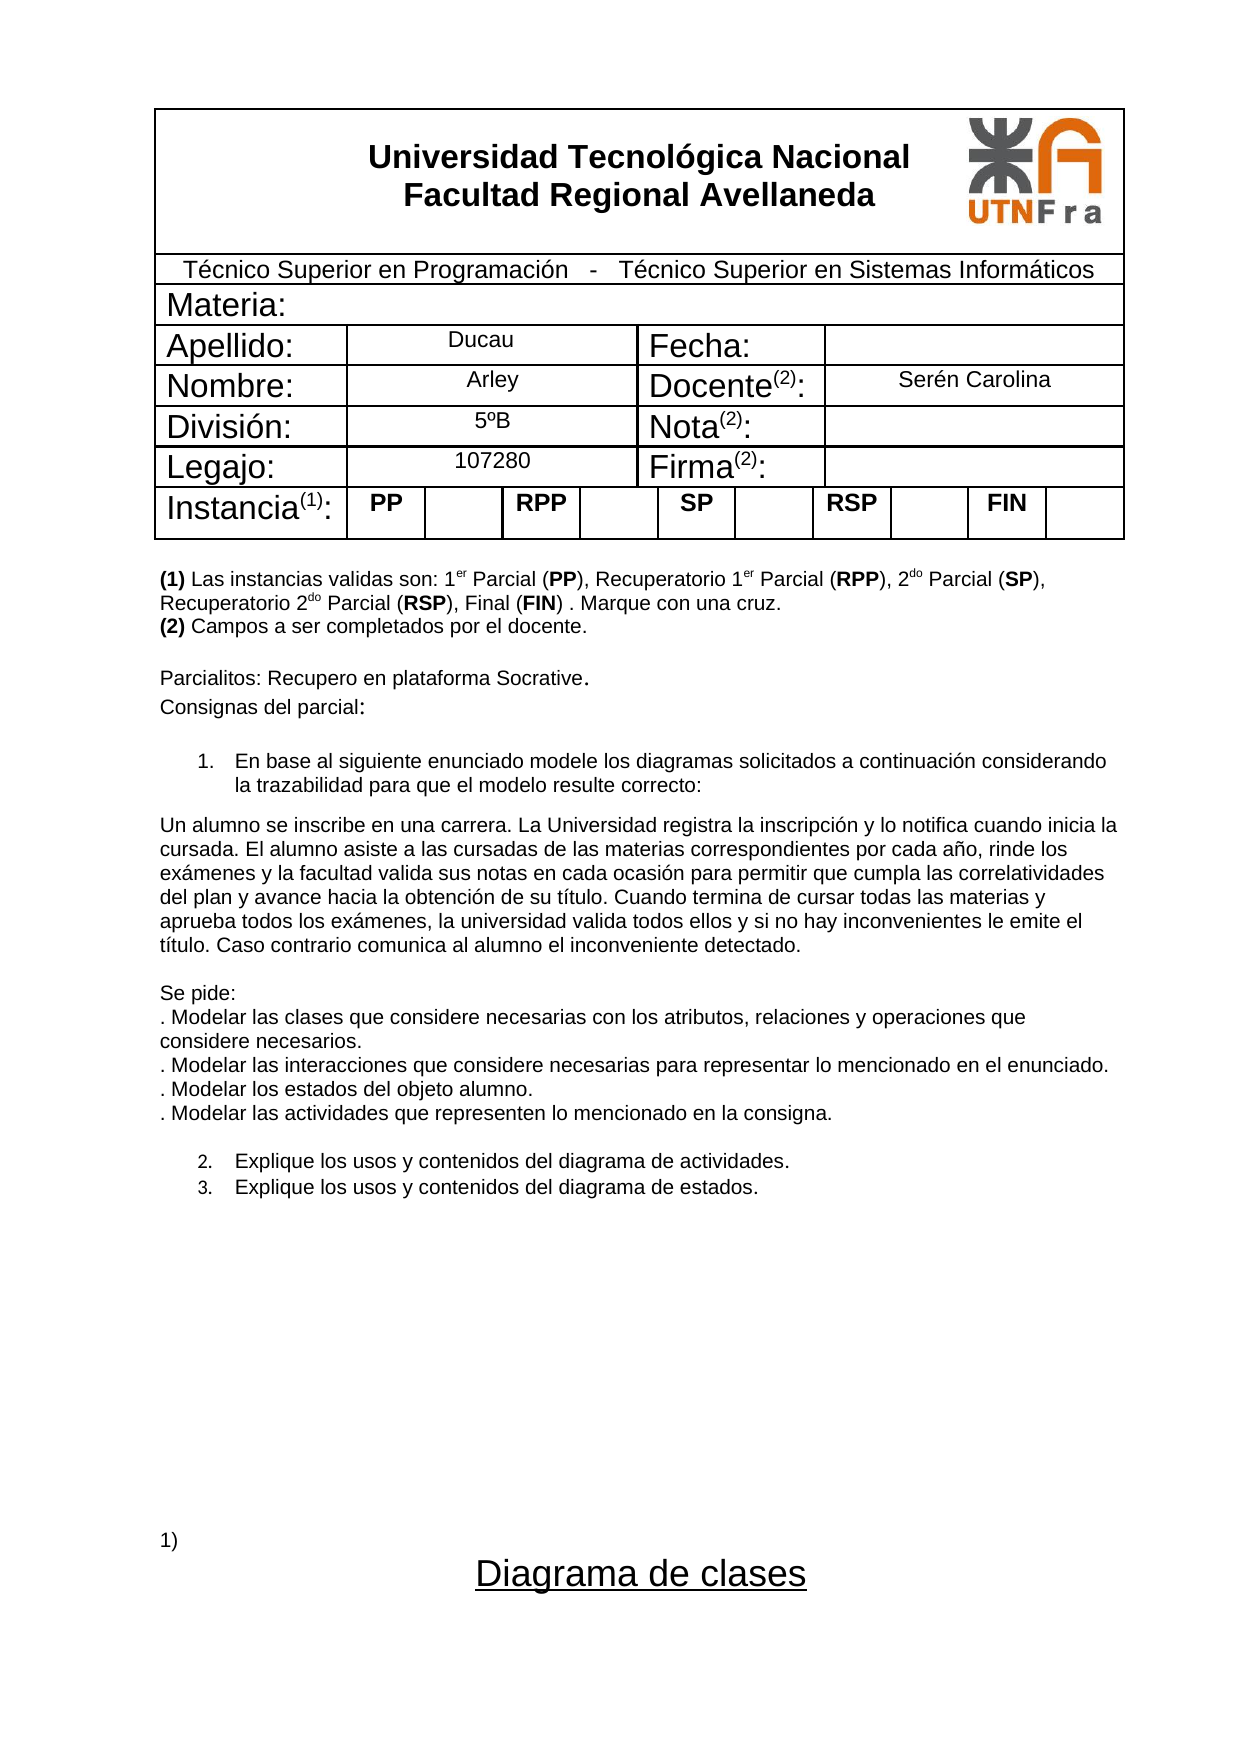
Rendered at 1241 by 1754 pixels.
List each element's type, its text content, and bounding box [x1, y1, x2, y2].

table_cell Materia: [156, 285, 1123, 324]
text . Modelar las interacciones que considere necesarias para representar lo mencionado en el enunciado. [159, 1053, 1122, 1077]
table_cell SP [659, 488, 734, 538]
table_cell Firma(2): [639, 448, 824, 486]
table_cell Instancia(1): [156, 488, 346, 538]
table_cell Docente(2): [639, 366, 824, 405]
text Se pide: [159, 981, 1122, 1005]
table_cell [426, 488, 501, 538]
table_cell 5ºB [348, 407, 636, 445]
text Consignas del parcial: [159, 691, 1122, 720]
text Parcialitos: Recupero en plataforma Socrative. [159, 662, 1122, 691]
text (2) Campos a ser completados por el docente. [159, 614, 1122, 638]
text . Modelar las clases que considere necesarias con los atributos, relaciones y operaciones que considere necesarios. [159, 1005, 1122, 1053]
table_header Universidad Tecnológica Nacional Facultad Regional Avellaneda [156, 110, 1123, 252]
table_cell Ducau [348, 326, 636, 364]
table_cell RPP [504, 488, 579, 538]
list Explique los usos y contenidos del diagrama de actividades. [197, 1148, 1122, 1174]
table_cell [581, 488, 657, 538]
list En base al siguiente enunciado modele los diagramas solicitados a continuación considerando la trazabilidad para que el modelo resulte correcto: [197, 748, 1122, 796]
text (1) Las instancias validas son: 1er Parcial (PP), Recuperatorio 1er Parcial (RPP), 2do Parcial (SP), Recuperatorio 2do Parcial (RSP), Final (FIN) . Marque con una cruz. [159, 566, 1122, 614]
table_cell [892, 488, 967, 538]
table_cell [826, 407, 1123, 445]
table_cell División: [156, 407, 346, 445]
table_cell Técnico Superior en Programación - Técnico Superior en Sistemas Informáticos [156, 255, 1123, 283]
table_cell Arley [348, 366, 636, 405]
table_cell 107280 [348, 448, 636, 486]
table_cell Legajo: [156, 448, 346, 486]
list Explique los usos y contenidos del diagrama de estados. [197, 1174, 1122, 1199]
table_cell RSP [814, 488, 890, 538]
table_cell Apellido: [156, 326, 346, 364]
text Un alumno se inscribe en una carrera. La Universidad registra la inscripción y lo notifica cuando inicia la cursada. El alumno asiste a las cursadas de las materias correspondientes por cada año, rinde los exámenes y la facultad valida sus notas en cada ocasión para permitir que cumpla las correlatividades del plan y avance hacia la obtención de su título. Cuando termina de cursar todas las materias y aprueba todos los exámenes, la universidad valida todos ellos y si no hay inconvenientes le emite el título. Caso contrario comunica al alumno el inconveniente detectado. [159, 813, 1122, 957]
text Diagrama de clases [159, 1551, 1122, 1594]
picture [966, 116, 1105, 226]
table_cell PP [348, 488, 424, 538]
table_cell Nota(2): [639, 407, 824, 445]
table_cell Serén Carolina [826, 366, 1123, 405]
table_cell [1047, 488, 1123, 538]
table_cell FIN [969, 488, 1045, 538]
table_cell [826, 448, 1123, 486]
text . Modelar las actividades que representen lo mencionado en la consigna. [159, 1101, 1122, 1124]
table_cell [826, 326, 1123, 364]
text . Modelar los estados del objeto alumno. [159, 1077, 1122, 1101]
table_cell Nombre: [156, 366, 346, 405]
table_cell [736, 488, 812, 538]
table_cell Fecha: [639, 326, 824, 364]
text 1) [159, 1527, 1122, 1551]
